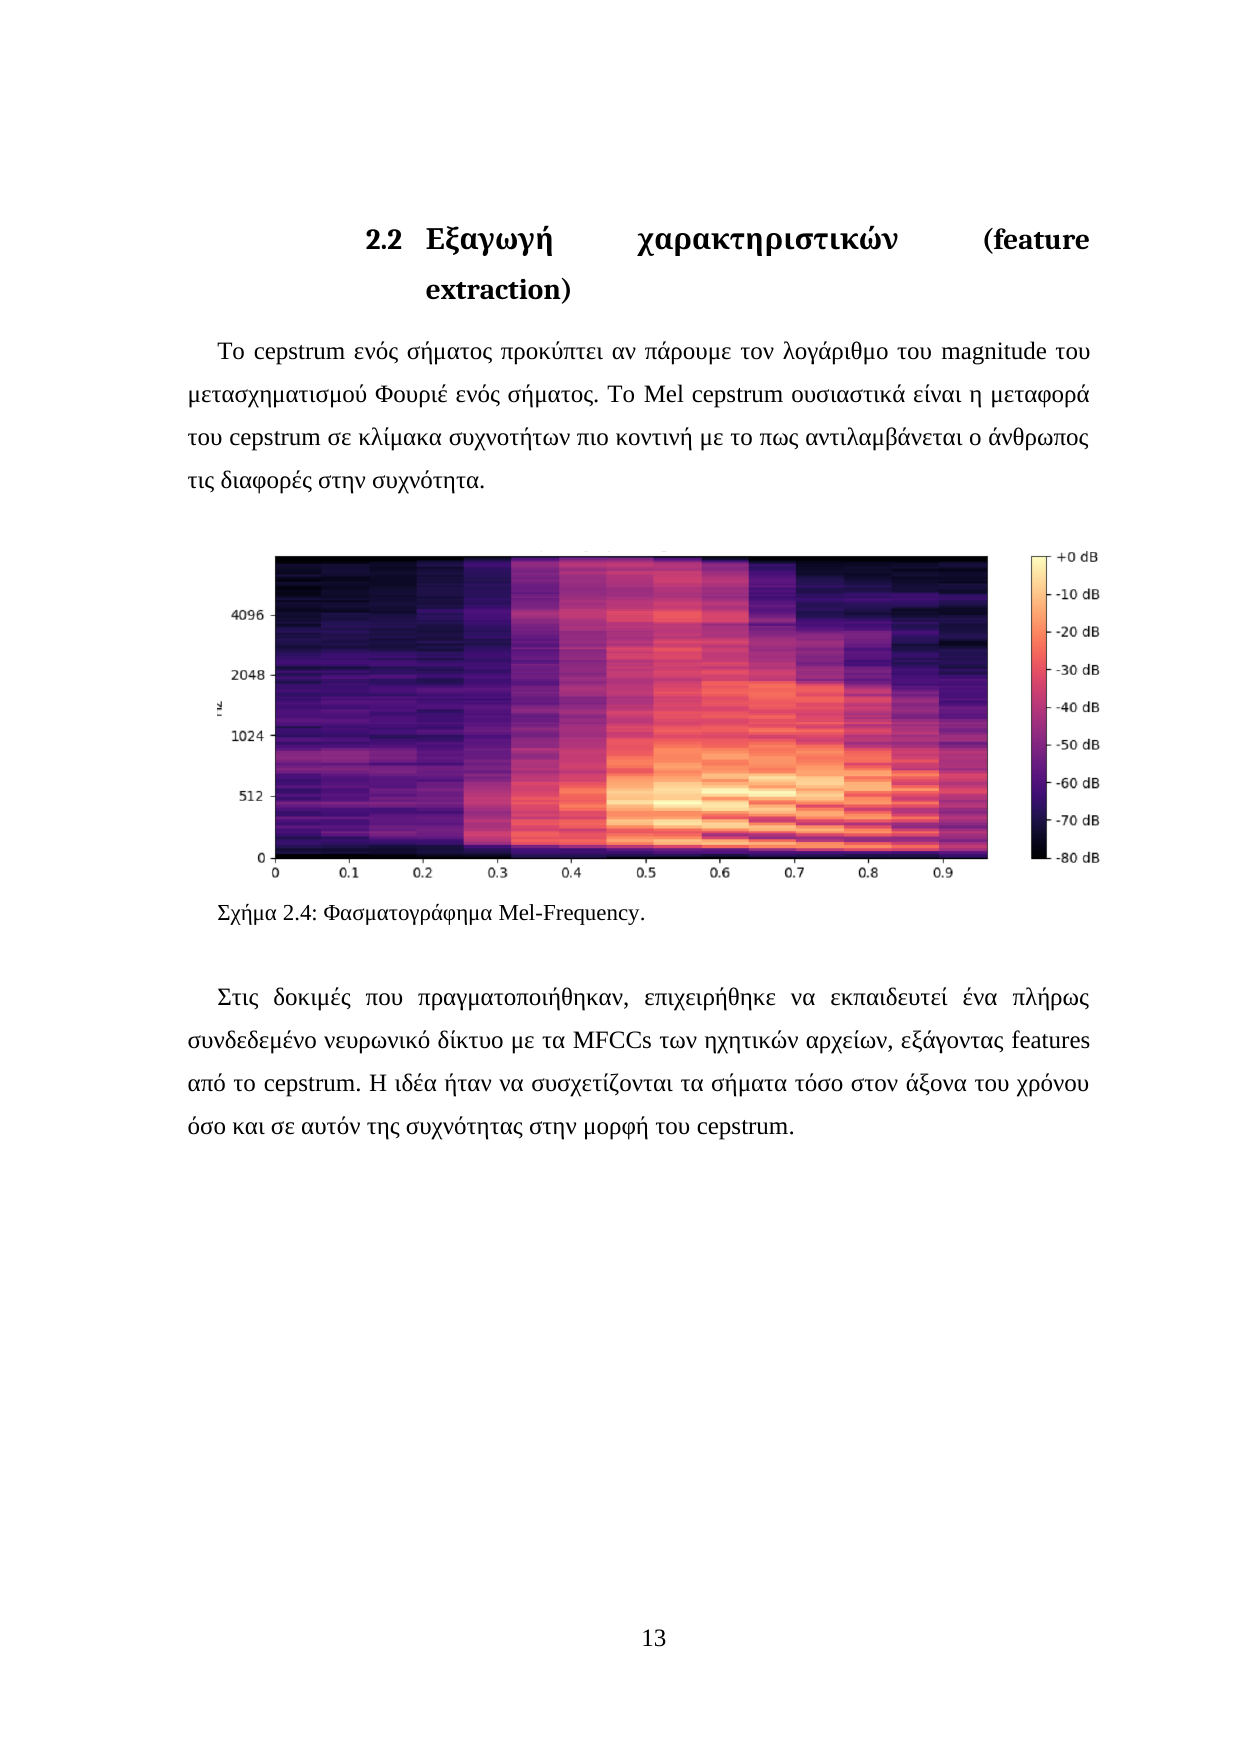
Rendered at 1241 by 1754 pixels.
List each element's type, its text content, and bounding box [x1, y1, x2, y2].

subtitle Εξαγωγή χαρακτηριστικών (feature extraction) [366, 223, 1090, 307]
picture [217, 551, 1120, 885]
text Το cepstrum ενός σήματος προκύπτει αν πάρουμε τον λογάριθμο του magnitude του μετασχηματισμού Φουριέ ενός σήματος. Το Mel cepstrum ουσιαστικά είναι η μεταφορά του cepstrum σε κλίμακα συχνοτήτων πιο κοντινή με το πως αντιλαμβάνεται ο άνθρωπος τις διαφορές στην συχνότητα. [187, 336, 1090, 494]
text Στις δοκιμές που πραγματοποιήθηκαν, επιχειρήθηκε να εκπαιδευτεί ένα πλήρως συνδεδεμένο νευρωνικό δίκτυο με τα MFCCs των ηχητικών αρχείων, εξάγοντας features από το cepstrum. Η ιδέα ήταν να συσχετίζονται τα σήματα τόσο στον άξονα του χρόνου όσο και σε αυτόν της συχνότητας στην μορφή του cepstrum. [187, 982, 1090, 1140]
